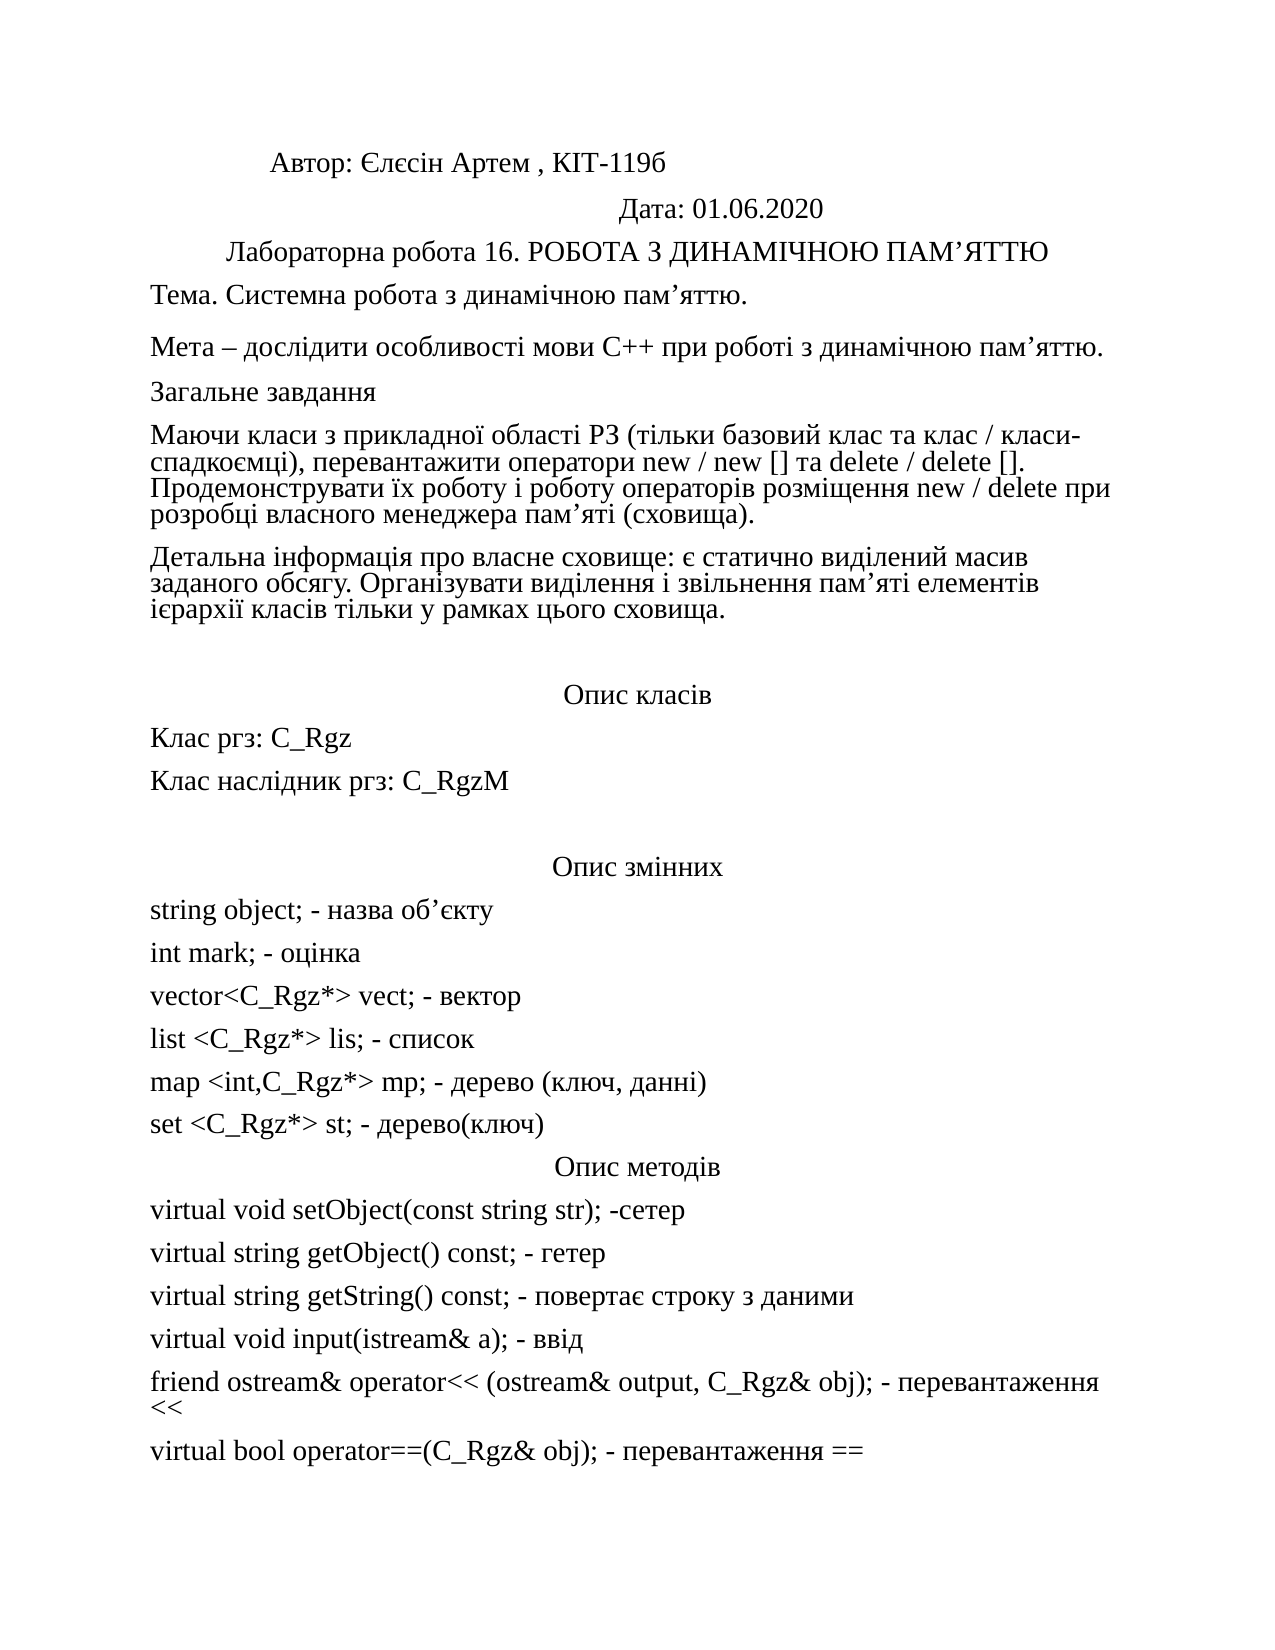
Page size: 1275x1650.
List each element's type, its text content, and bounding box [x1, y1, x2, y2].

text friend ostream& operator<< (ostream& output, C_Rgz& obj); - перевантаження << [150, 1370, 1125, 1423]
text Опис класів [150, 684, 1125, 710]
text Мета – дослідити особливості мови С++ при роботі з динамічною пам’яттю. [150, 327, 1125, 364]
text vector<C_Rgz*> vect; - вектор [150, 984, 1125, 1010]
text Загальне завдання [150, 381, 1125, 407]
text list <C_Rgz*> lis; - список [150, 1027, 1125, 1053]
text virtual string getString() const; - повертає строку з даними [150, 1284, 1125, 1311]
text string object; - назва об’єкту [150, 898, 1125, 924]
text Маючи класи з прикладної області РЗ (тільки базовий клас та клас / класи-спадкоємці), перевантажити оператори new / new [] та delete / delete []. Продемонструвати їх роботу і роботу операторів розміщення new / delete при розробці власного менеджера пам’яті (сховища). [150, 424, 1125, 529]
text Детальна інформація про власне сховище: є статично виділений масив заданого обсягу. Організувати виділення і звільнення пам’яті елементів ієрархії класів тільки у рамках цього сховища. [150, 545, 1125, 624]
text Клас ргз: C_Rgz [150, 727, 1125, 753]
text virtual void input(istream& a); - ввід [150, 1327, 1125, 1354]
text set <C_Rgz*> st; - дерево(ключ) [464, 1113, 1125, 1139]
text virtual void setObject(const string str); -сетер [150, 1199, 409, 1225]
text virtual string getObject() const; - гетер [424, 1242, 1125, 1268]
text Опис методів [150, 1156, 1125, 1182]
text int mark; - оцінка [150, 941, 1125, 967]
text map <int,C_Rgz*> mp; - дерево (ключ, данні) [150, 1070, 1125, 1096]
text Лабораторна робота 16. РОБОТА З ДИНАМІЧНОЮ ПАМ’ЯТТЮ [150, 241, 1125, 267]
text Тема. Системна робота з динамічною пам’яттю. [150, 284, 1125, 310]
text Автор: Єлєсін Артем , КІТ-119б [225, 150, 1125, 179]
text Клас наслідник ргз: C_RgzM [150, 769, 1125, 796]
text set <C_Rgz*> st; - дерево(ключ) [150, 1113, 467, 1139]
text Опис змінних [150, 855, 1125, 882]
text Дата: 01.06.2020 [225, 195, 1125, 224]
text virtual void setObject(const string str); -сетер [406, 1199, 1125, 1225]
text virtual bool operator==(C_Rgz& obj); - перевантаження == [150, 1439, 1125, 1466]
text virtual string getObject() const; - гетер [150, 1242, 427, 1268]
